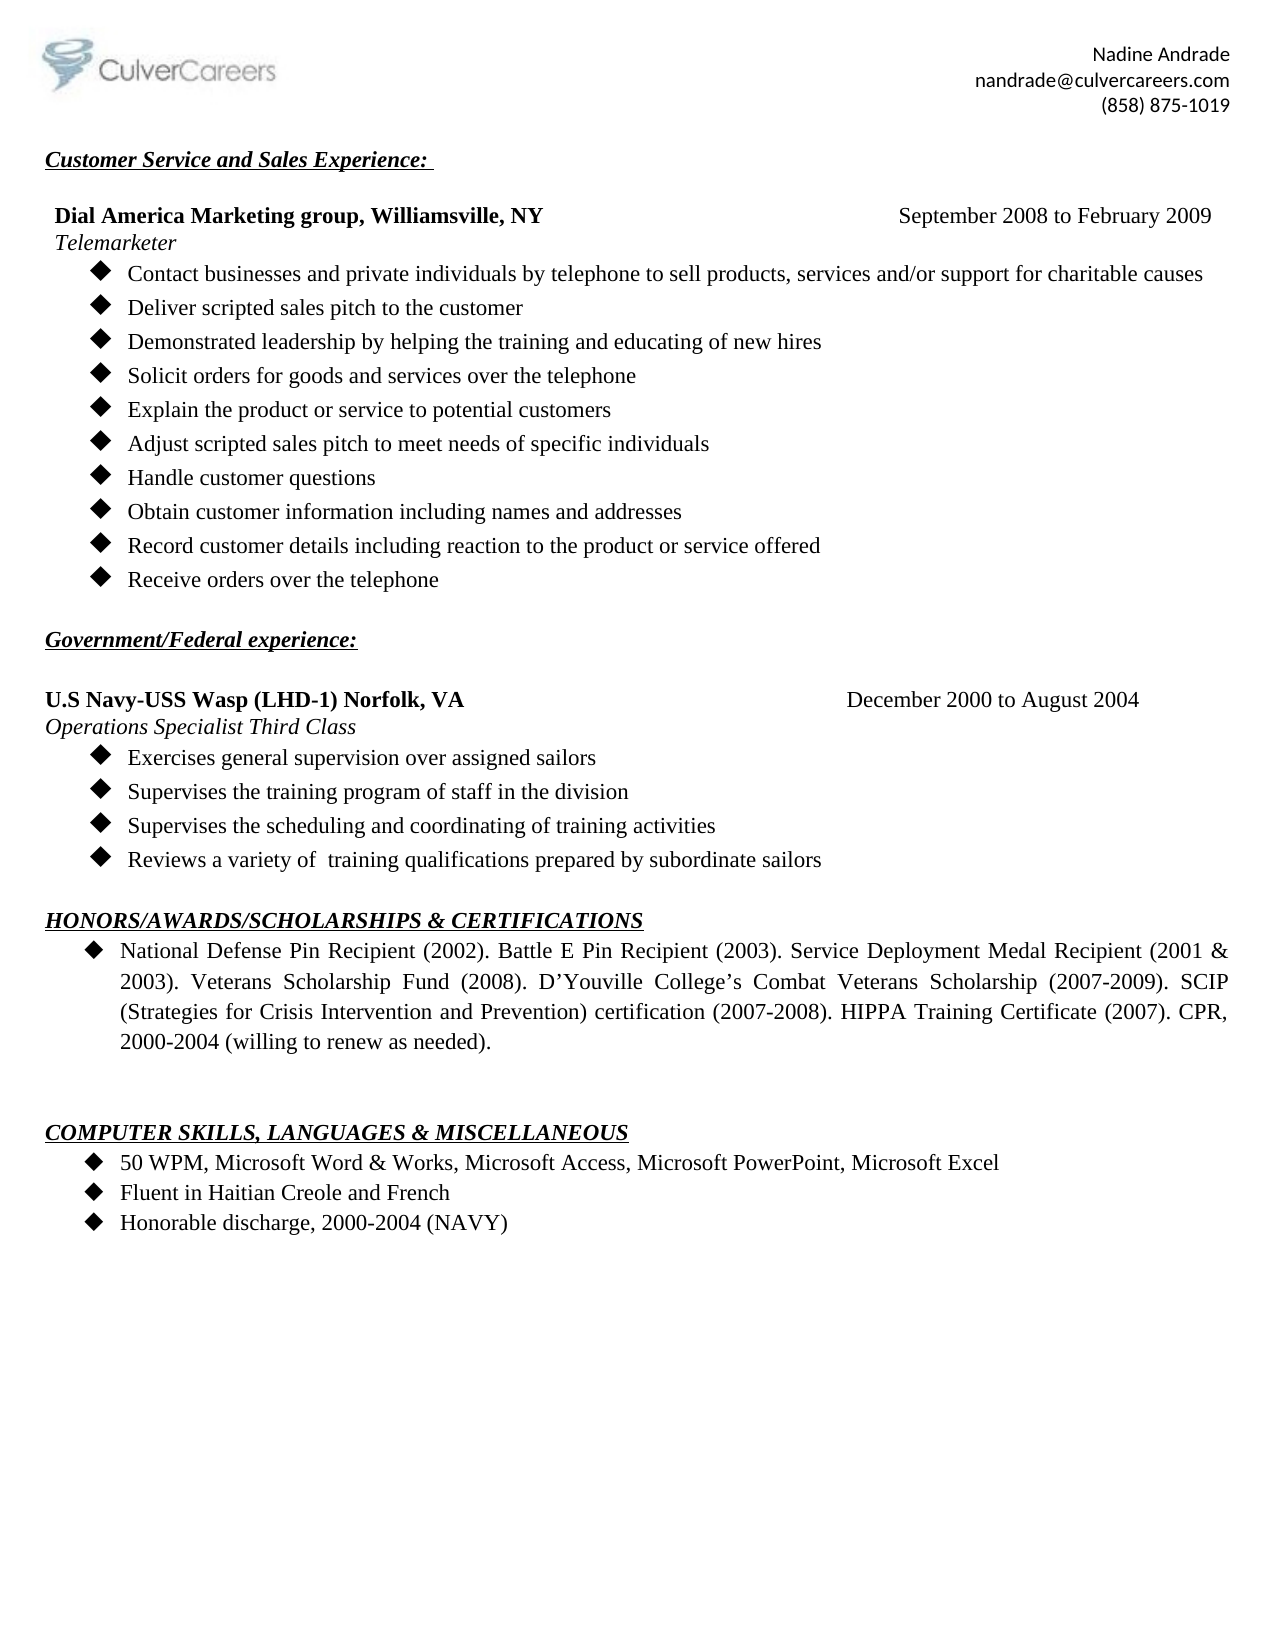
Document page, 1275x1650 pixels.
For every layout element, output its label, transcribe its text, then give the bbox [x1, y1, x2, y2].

text Telemarketer [54, 229, 1230, 255]
picture [26, 25, 290, 106]
list Record customer details including reaction to the product or service offered [90, 528, 1230, 562]
list Receive orders over the telephone [90, 562, 1230, 596]
text HONORS/AWARDS/SCHOLARSHIPS & CERTIFICATIONS [45, 875, 1230, 934]
list Fluent in Haitian Creole and French [82, 1179, 1230, 1206]
list Contact businesses and private individuals by telephone to sell products, services and/or support for charitable causes [90, 255, 1230, 289]
list Exercises general supervision over assigned sailors [90, 739, 1230, 773]
list Adjust scripted sales pitch to meet needs of specific individuals [90, 426, 1230, 459]
list National Defense Pin Recipient (2002). Battle E Pin Recipient (2003). Service Deployment Medal Recipient (2001 & 2003). Veterans Scholarship Fund (2008). D’Youville College’s Combat Veterans Scholarship (2007-2009). SCIP (Strategies for Crisis Intervention and Prevention) certification (2007-2008). HIPPA Training Certificate (2007). CPR, 2000-2004 (willing to renew as needed). [82, 937, 1230, 1054]
list Reviews a variety of training qualifications prepared by subordinate sailors [90, 841, 1230, 875]
list 50 WPM, Microsoft Word & Works, Microsoft Access, Microsoft PowerPoint, Microsoft Excel [82, 1149, 1230, 1175]
list Supervises the scheduling and coordinating of training activities [90, 807, 1230, 841]
list Obtain customer information including names and addresses [90, 494, 1230, 528]
list Supervises the training program of staff in the division [90, 773, 1230, 807]
text Customer Service and Sales Experience: [45, 146, 1230, 172]
text COMPUTER SKILLS, LANGUAGES & MISCELLANEOUS [45, 1119, 1230, 1145]
text Operations Specialist Third Class [45, 713, 1230, 739]
list Solicit orders for goods and services over the telephone [90, 357, 1230, 391]
text Government/Federal experience: [45, 626, 1230, 652]
list Honorable discharge, 2000-2004 (NAVY) [82, 1209, 1230, 1236]
text U.S Navy-USS Wasp (LHD-1) Norfolk, VA December 2000 to August 2004 [45, 686, 1230, 713]
list Explain the product or service to potential customers [90, 391, 1230, 426]
list Deliver scripted sales pitch to the customer [90, 289, 1230, 323]
text Dial America Marketing group, Williamsville, NY September 2008 to February 2009 [54, 202, 1230, 229]
list Handle customer questions [90, 459, 1230, 494]
list Demonstrated leadership by helping the training and educating of new hires [90, 323, 1230, 357]
